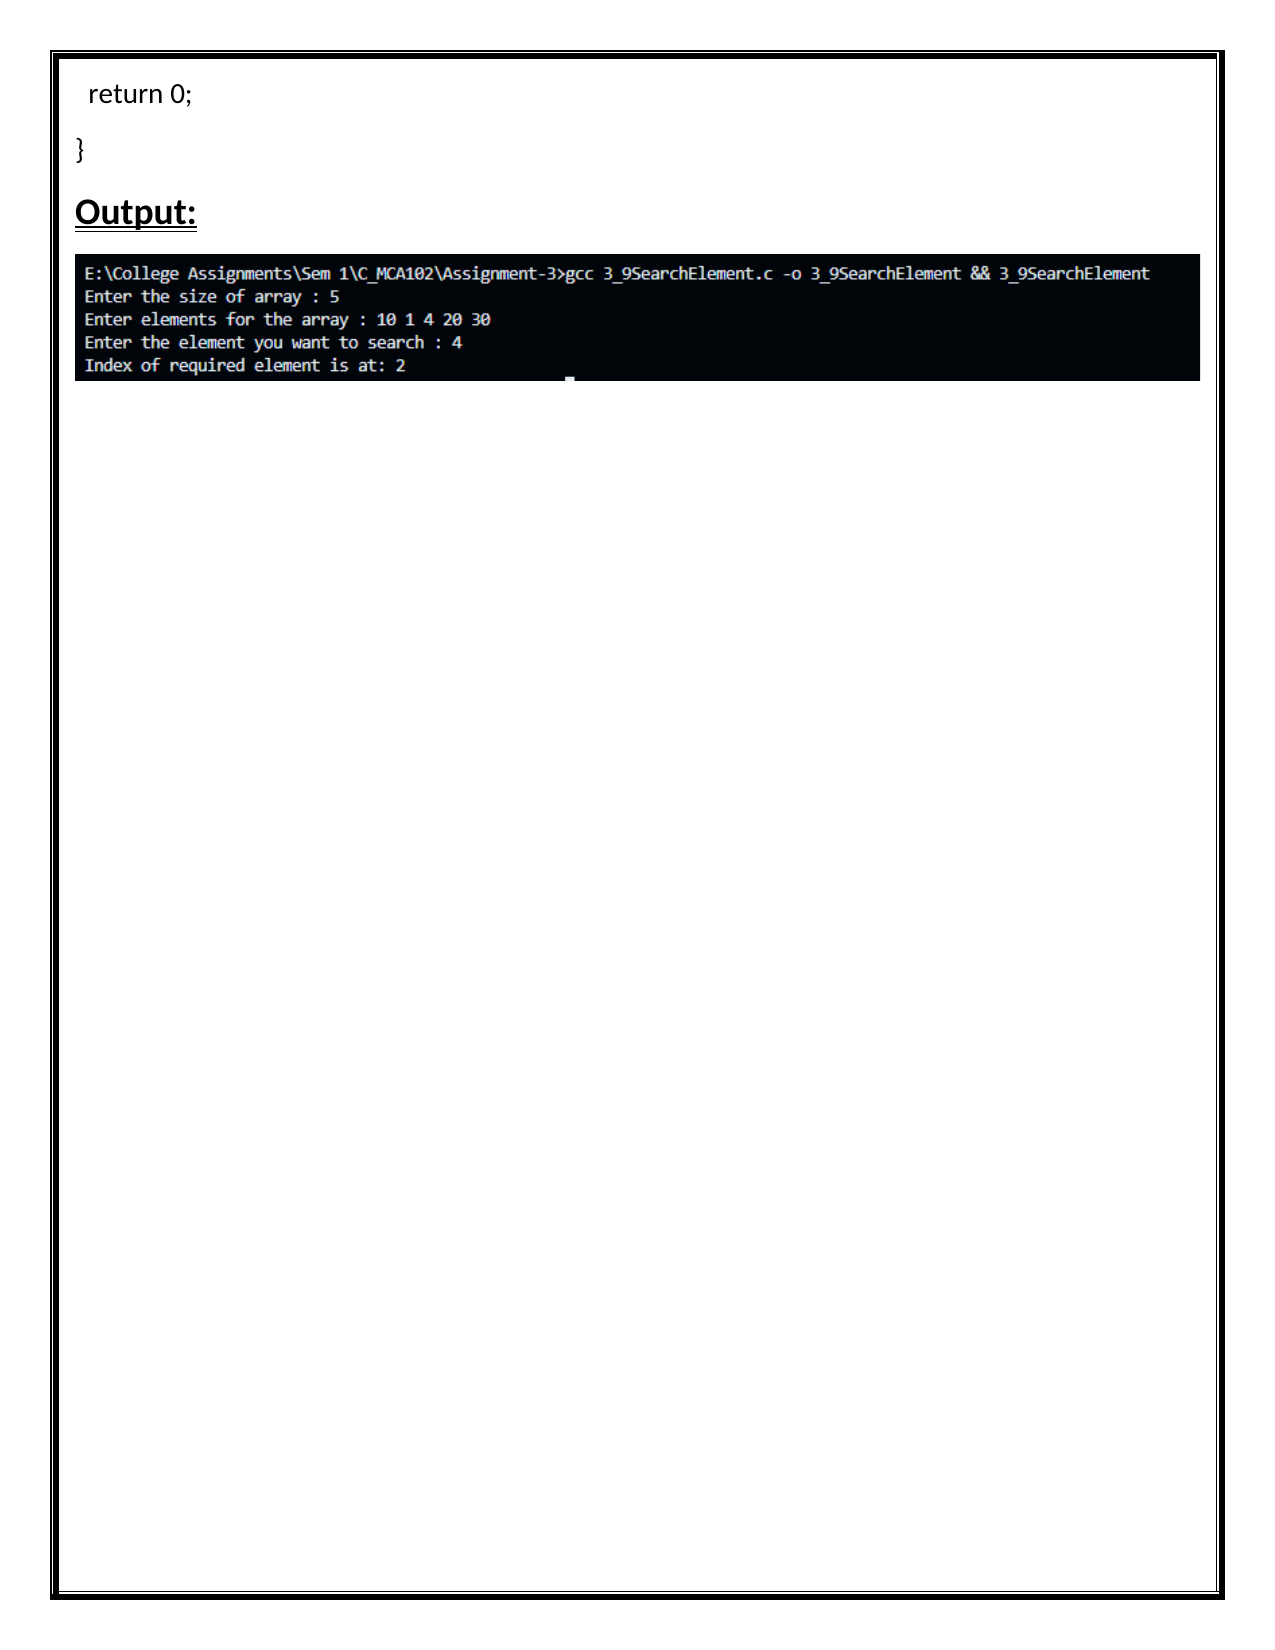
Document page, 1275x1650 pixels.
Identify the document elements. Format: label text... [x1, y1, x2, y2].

picture [75, 254, 1200, 381]
text Output: [75, 188, 1200, 234]
text } [75, 131, 1200, 167]
text return 0; [75, 75, 1200, 111]
